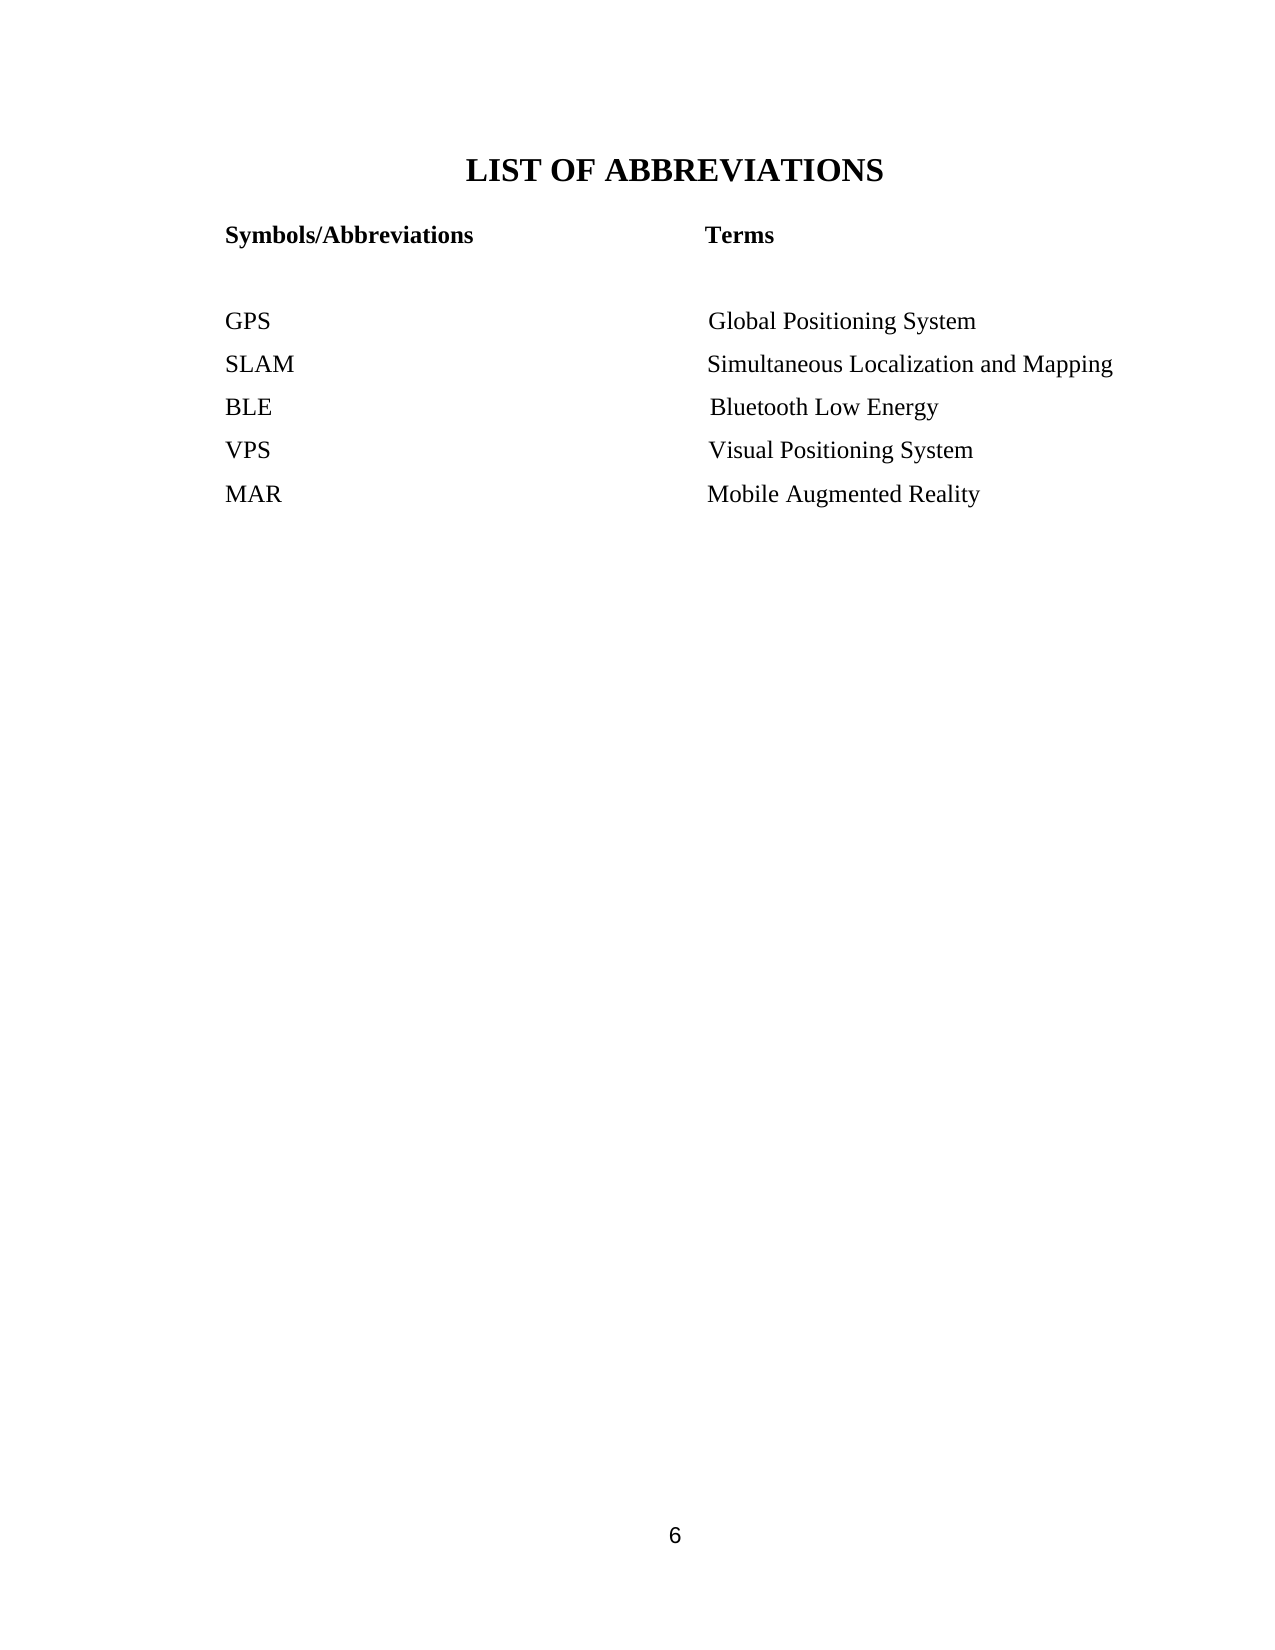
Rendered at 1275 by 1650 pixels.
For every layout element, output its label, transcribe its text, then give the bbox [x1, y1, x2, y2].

text MAR Mobile Augmented Reality [225, 479, 1125, 507]
text BLE Bluetooth Low Energy [225, 392, 1125, 421]
text Symbols/Abbreviations Terms [225, 220, 1125, 249]
text GPS Global Positioning System [225, 306, 1125, 335]
text SLAM Simultaneous Localization and Mapping [225, 349, 1125, 378]
text VPS Visual Positioning System [225, 436, 1125, 464]
subtitle LIST OF ABBREVIATIONS [225, 150, 1125, 188]
